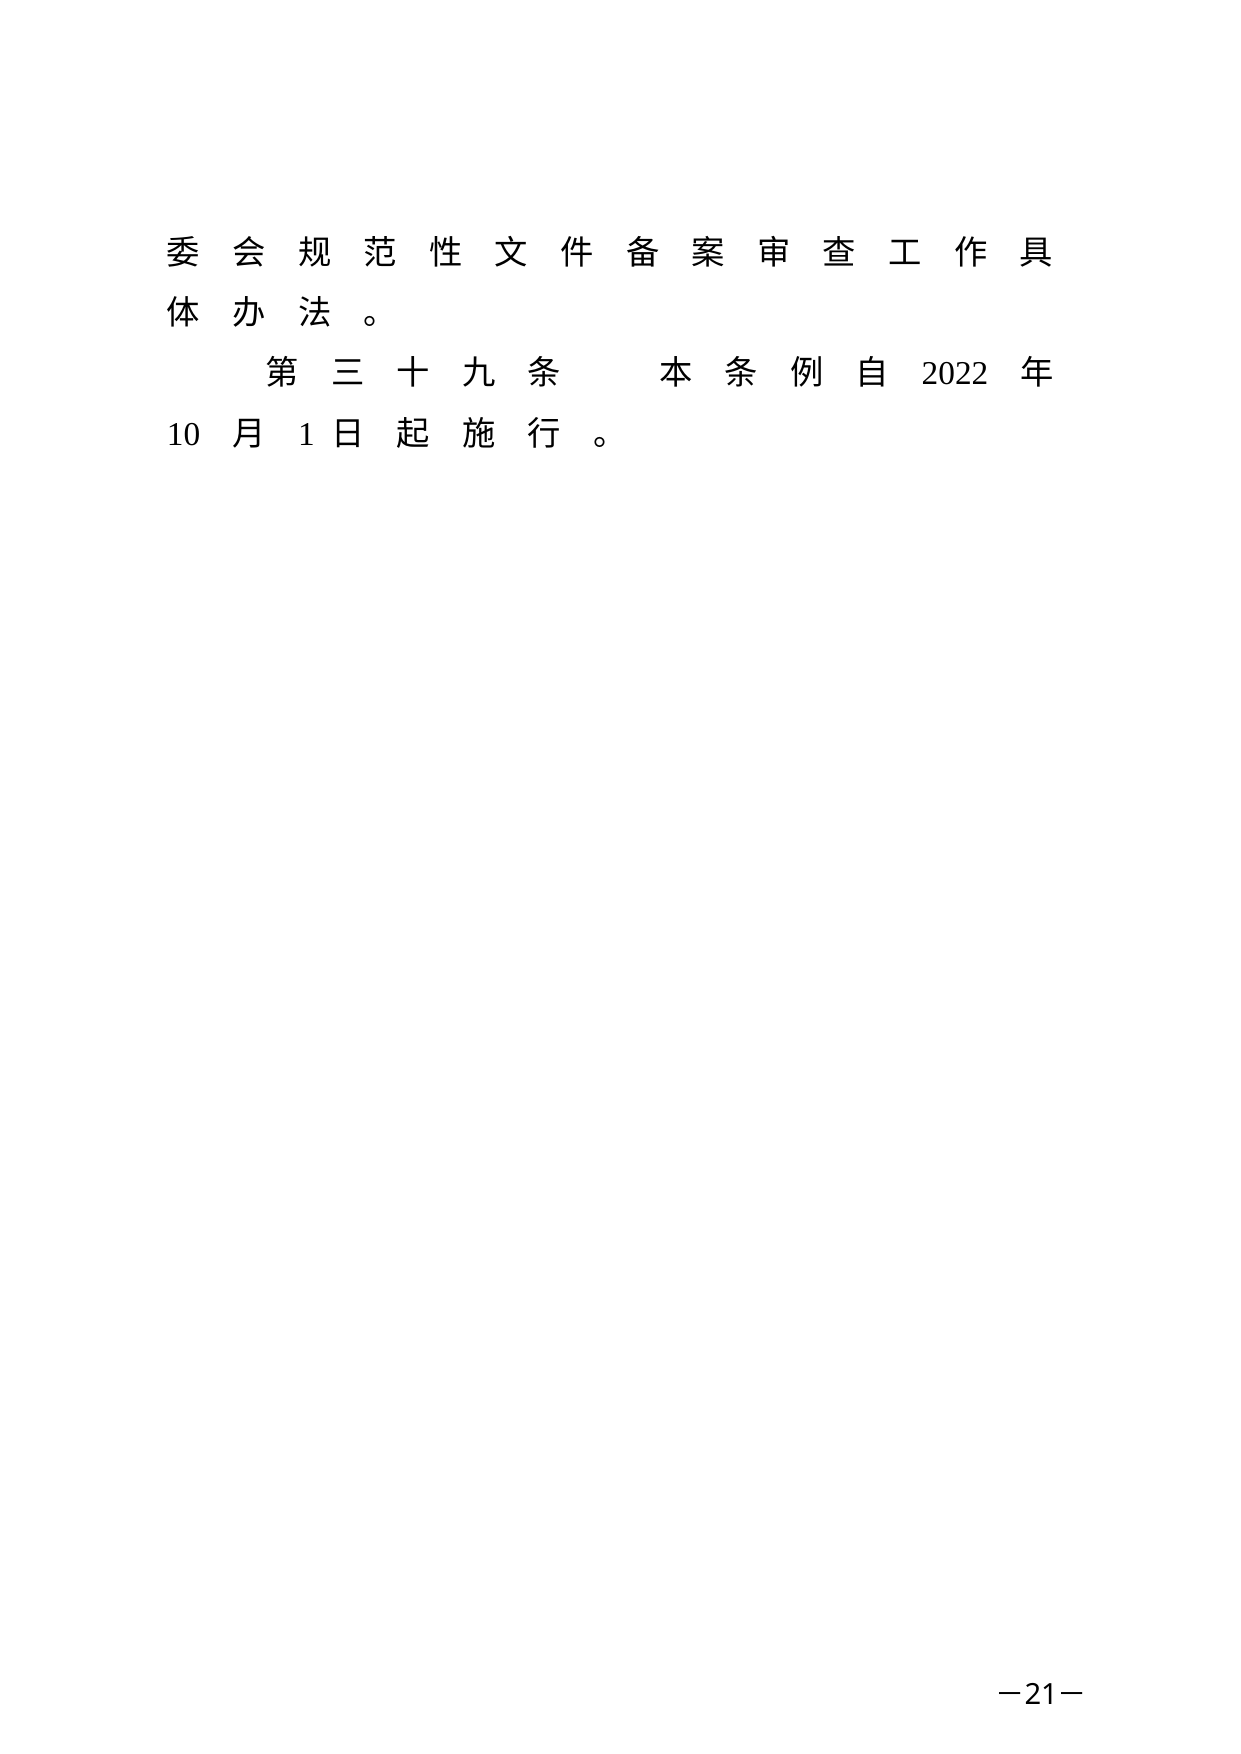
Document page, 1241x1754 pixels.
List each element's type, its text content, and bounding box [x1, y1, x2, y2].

text 第三十九条 本条例自2022年10月1日起施行。 [167, 340, 1085, 461]
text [167, 219, 1085, 340]
